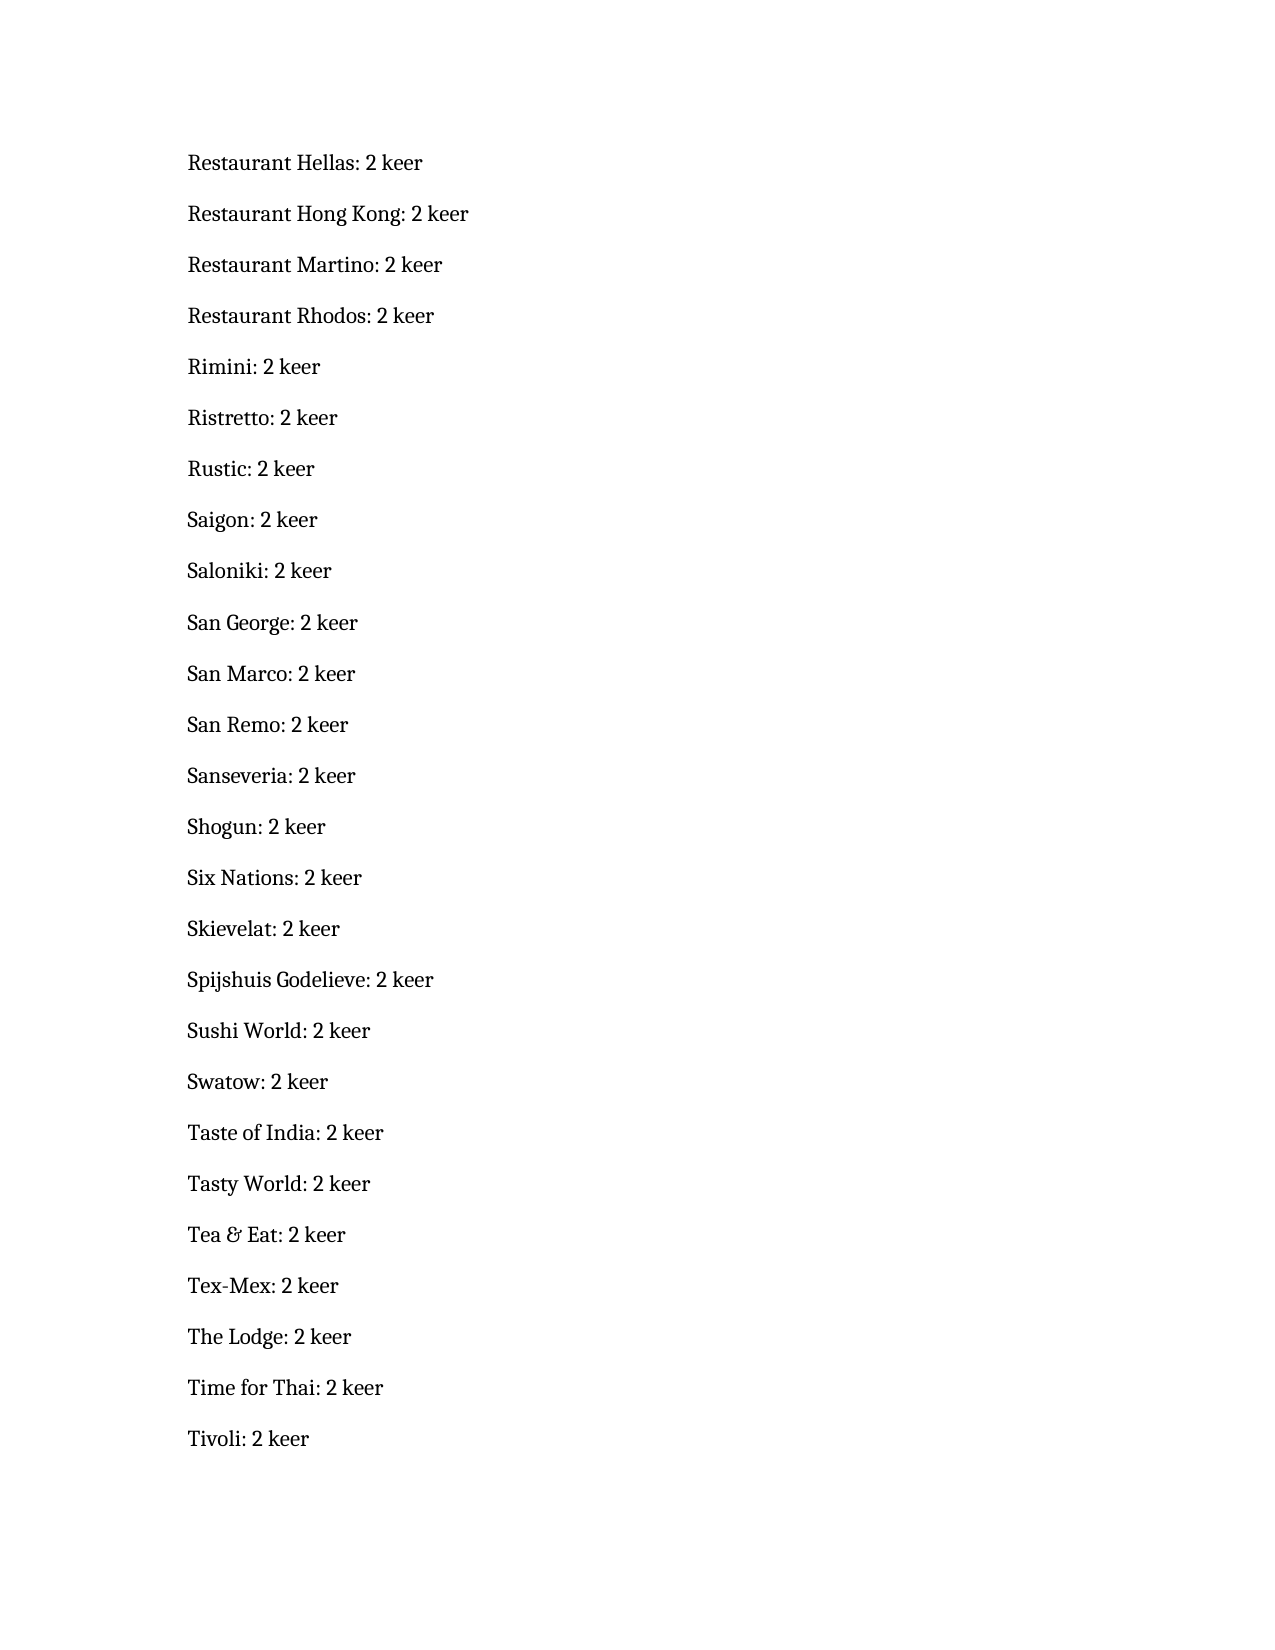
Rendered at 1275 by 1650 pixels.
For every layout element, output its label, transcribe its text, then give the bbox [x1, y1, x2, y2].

text Restaurant Hong Kong: 2 keer [187, 201, 1087, 227]
text Six Nations: 2 keer [187, 864, 1087, 891]
text Tivoli: 2 keer [187, 1426, 1087, 1452]
text Rustic: 2 keer [187, 456, 1087, 483]
text San Marco: 2 keer [187, 660, 1087, 687]
text Shogun: 2 keer [187, 813, 1087, 840]
text Restaurant Rhodos: 2 keer [187, 303, 1087, 329]
text Tasty World: 2 keer [187, 1171, 1087, 1197]
text Time for Thai: 2 keer [187, 1375, 1087, 1401]
text Tea & Eat: 2 keer [187, 1222, 1087, 1248]
text Sanseveria: 2 keer [187, 762, 1087, 789]
text Restaurant Hellas: 2 keer [187, 150, 1087, 176]
text San Remo: 2 keer [187, 711, 1087, 738]
text The Lodge: 2 keer [187, 1324, 1087, 1350]
text San George: 2 keer [187, 609, 1087, 636]
text Rimini: 2 keer [187, 354, 1087, 381]
text Sushi World: 2 keer [187, 1018, 1087, 1044]
text Ristretto: 2 keer [187, 405, 1087, 432]
text Spijshuis Godelieve: 2 keer [187, 967, 1087, 993]
text Skievelat: 2 keer [187, 916, 1087, 942]
text Restaurant Martino: 2 keer [187, 252, 1087, 278]
text Taste of India: 2 keer [187, 1120, 1087, 1146]
text Saigon: 2 keer [187, 507, 1087, 534]
text Swatow: 2 keer [187, 1069, 1087, 1095]
text Tex-Mex: 2 keer [187, 1273, 1087, 1299]
text Saloniki: 2 keer [187, 558, 1087, 585]
